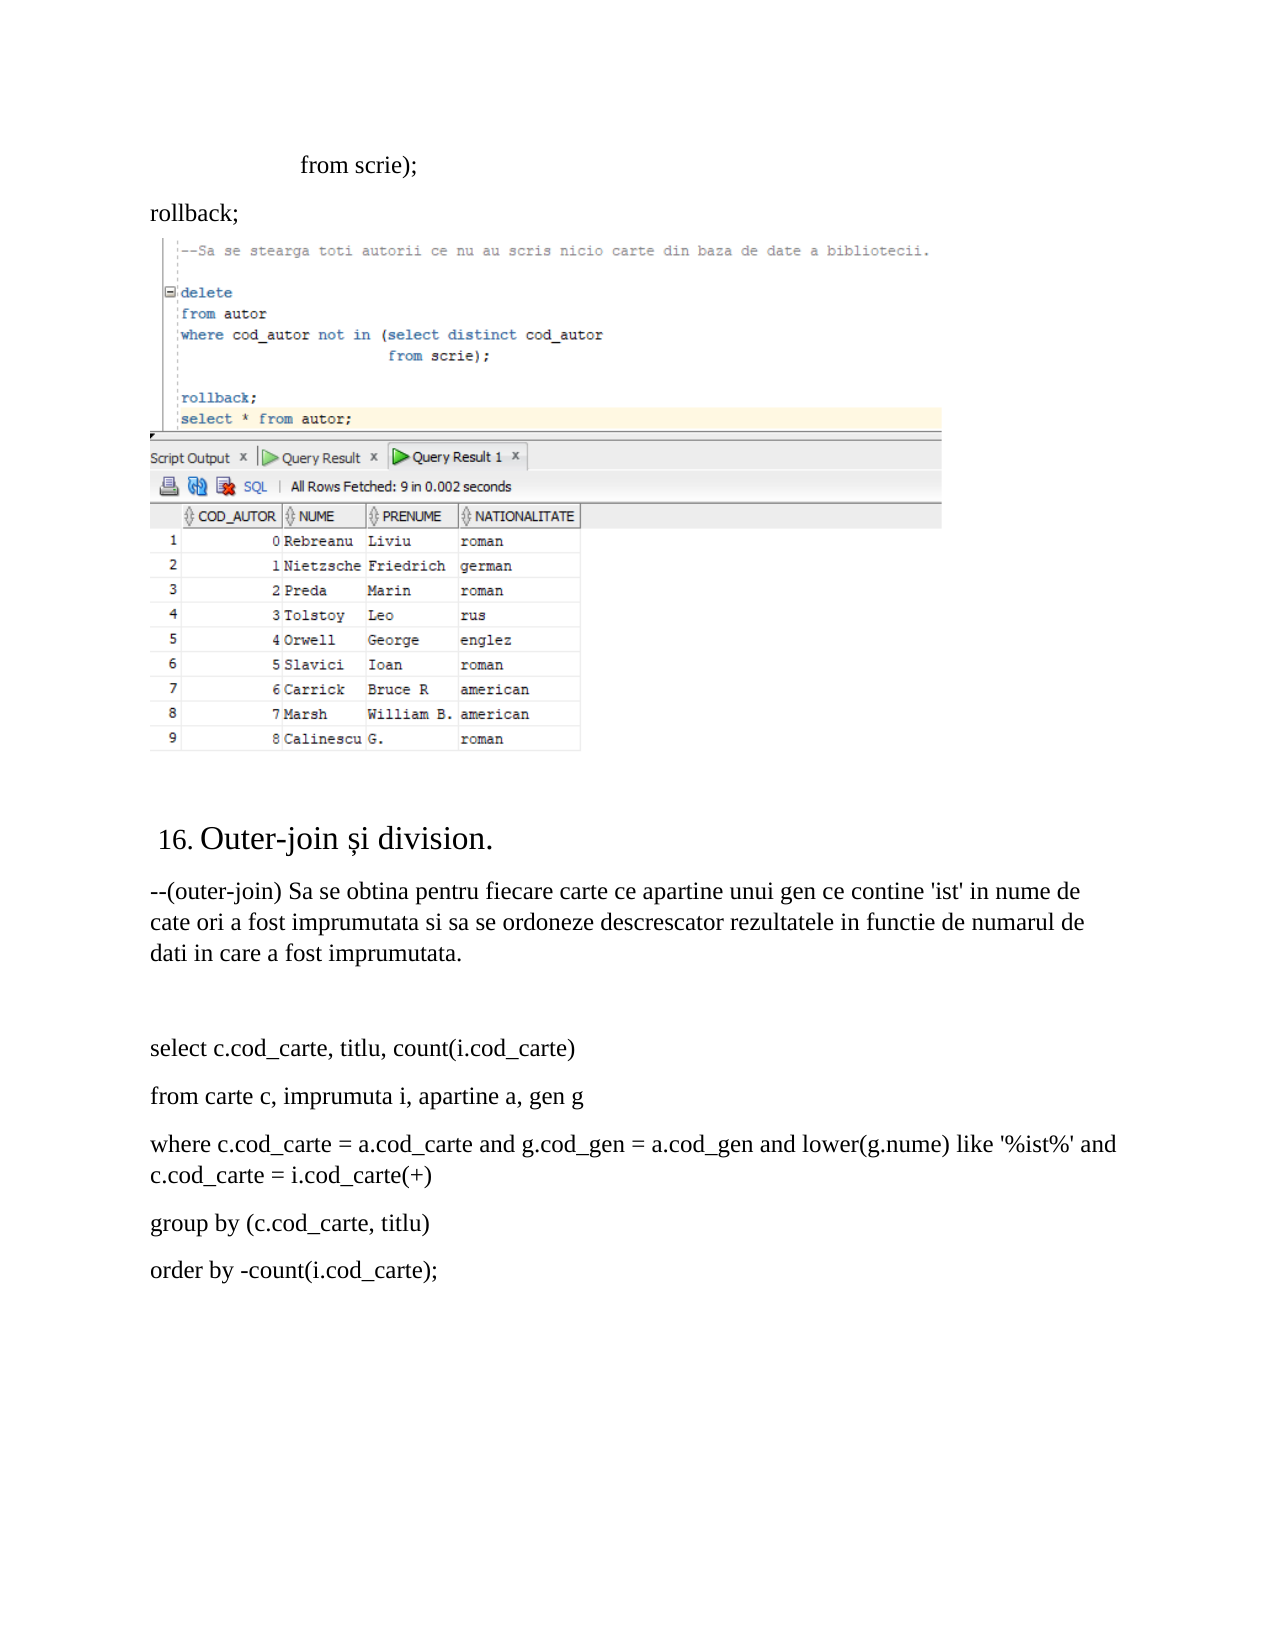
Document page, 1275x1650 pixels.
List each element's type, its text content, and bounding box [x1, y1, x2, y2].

text rollback; [150, 198, 1125, 226]
picture [150, 238, 942, 771]
text group by (c.cod_carte, titlu) [150, 1208, 1125, 1236]
text from scrie); [150, 150, 1125, 179]
text 16. Outer-join și division. [150, 818, 1125, 856]
text --(outer-join) Sa se obtina pentru fiecare carte ce apartine unui gen ce contine 'ist' in nume de cate ori a fost imprumutata si sa se ordoneze descrescator rezultatele in functie de numarul de dati in care a fost imprumutata. [150, 876, 1125, 967]
text order by -count(i.cod_carte); [150, 1255, 1125, 1284]
text where c.cod_carte = a.cod_carte and g.cod_gen = a.cod_gen and lower(g.nume) like '%ist%' and c.cod_carte = i.cod_carte(+) [150, 1129, 1125, 1189]
text select c.cod_carte, titlu, count(i.cod_carte) [150, 1033, 1125, 1062]
text from carte c, imprumuta i, apartine a, gen g [150, 1081, 1125, 1110]
